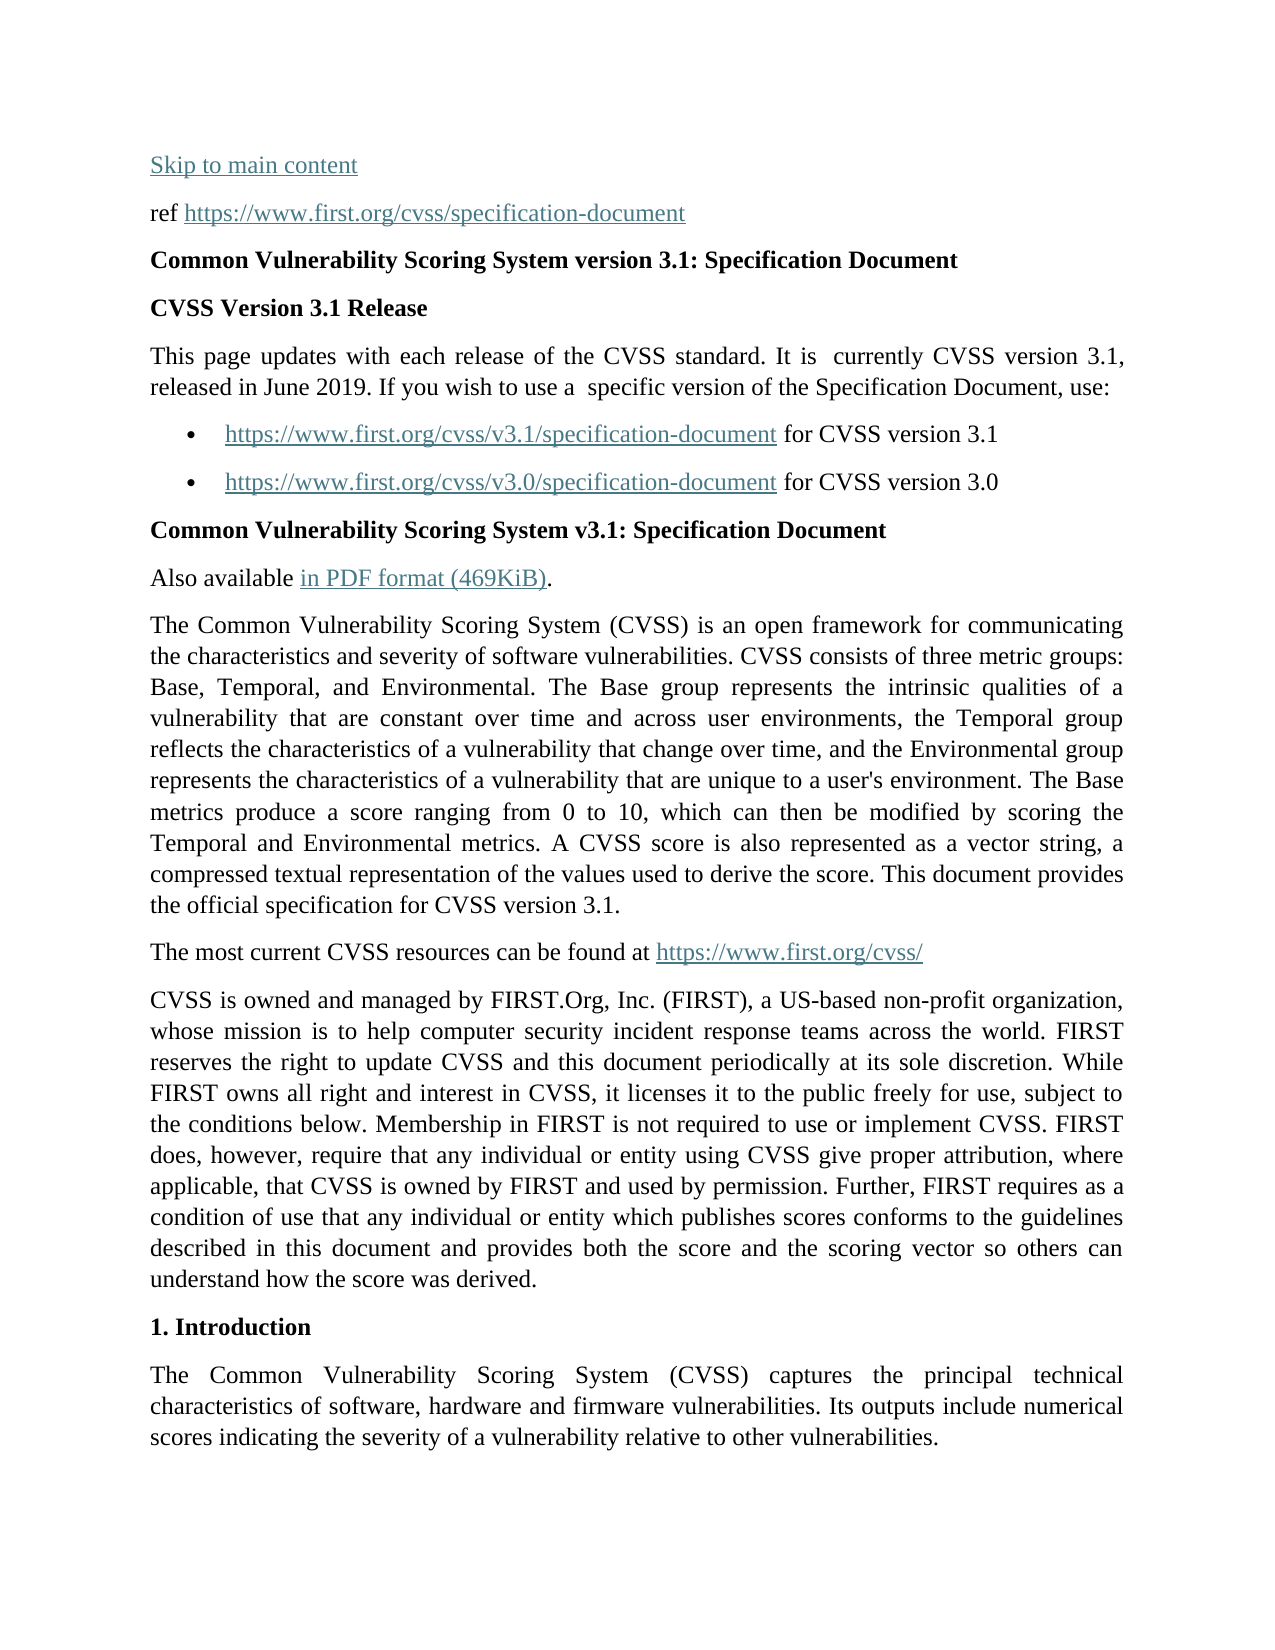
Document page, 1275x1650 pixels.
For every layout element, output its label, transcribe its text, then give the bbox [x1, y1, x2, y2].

text Skip to main content [150, 150, 1125, 179]
text The Common Vulnerability Scoring System (CVSS) captures the principal technical characteristics of software, hardware and firmware vulnerabilities. Its outputs include numerical scores indicating the severity of a vulnerability relative to other vulnerabilities. [150, 1360, 1125, 1451]
text Common Vulnerability Scoring System version 3.1: Specification Document [150, 245, 1125, 274]
list https://www.first.org/cvss/v3.0/specification-document for CVSS version 3.0 [187, 467, 1125, 496]
text CVSS is owned and managed by FIRST.Org, Inc. (FIRST), a US-based non-profit organization, whose mission is to help computer security incident response teams across the world. FIRST reserves the right to update CVSS and this document periodically at its sole discretion. While FIRST owns all right and interest in CVSS, it licenses it to the public freely for use, subject to the conditions below. Membership in FIRST is not required to use or implement CVSS. FIRST does, however, require that any individual or entity using CVSS give proper attribution, where applicable, that CVSS is owned by FIRST and used by permission. Further, FIRST requires as a condition of use that any individual or entity which publishes scores conforms to the guidelines described in this document and provides both the score and the scoring vector so others can understand how the score was derived. [150, 985, 1125, 1293]
list https://www.first.org/cvss/v3.1/specification-document for CVSS version 3.1 [187, 419, 1125, 448]
text This page updates with each release of the CVSS standard. It is currently CVSS version 3.1, released in June 2019. If you wish to use a specific version of the Specification Document, use: [150, 341, 1125, 401]
text CVSS Version 3.1 Release [150, 293, 1125, 322]
text 1. Introduction [150, 1312, 1125, 1341]
text ref https://www.first.org/cvss/specification-document [150, 198, 1125, 226]
text The Common Vulnerability Scoring System (CVSS) is an open framework for communicating the characteristics and severity of software vulnerabilities. CVSS consists of three metric groups: Base, Temporal, and Environmental. The Base group represents the intrinsic qualities of a vulnerability that are constant over time and across user environments, the Temporal group reflects the characteristics of a vulnerability that change over time, and the Environmental group represents the characteristics of a vulnerability that are unique to a user's environment. The Base metrics produce a score ranging from 0 to 10, which can then be modified by scoring the Temporal and Environmental metrics. A CVSS score is also represented as a vector string, a compressed textual representation of the values used to derive the score. This document provides the official specification for CVSS version 3.1. [150, 610, 1125, 918]
text Common Vulnerability Scoring System v3.1: Specification Document [150, 515, 1125, 544]
text The most current CVSS resources can be found at https://www.first.org/cvss/ [150, 937, 1125, 966]
text Also available in PDF format (469KiB). [150, 563, 1125, 591]
